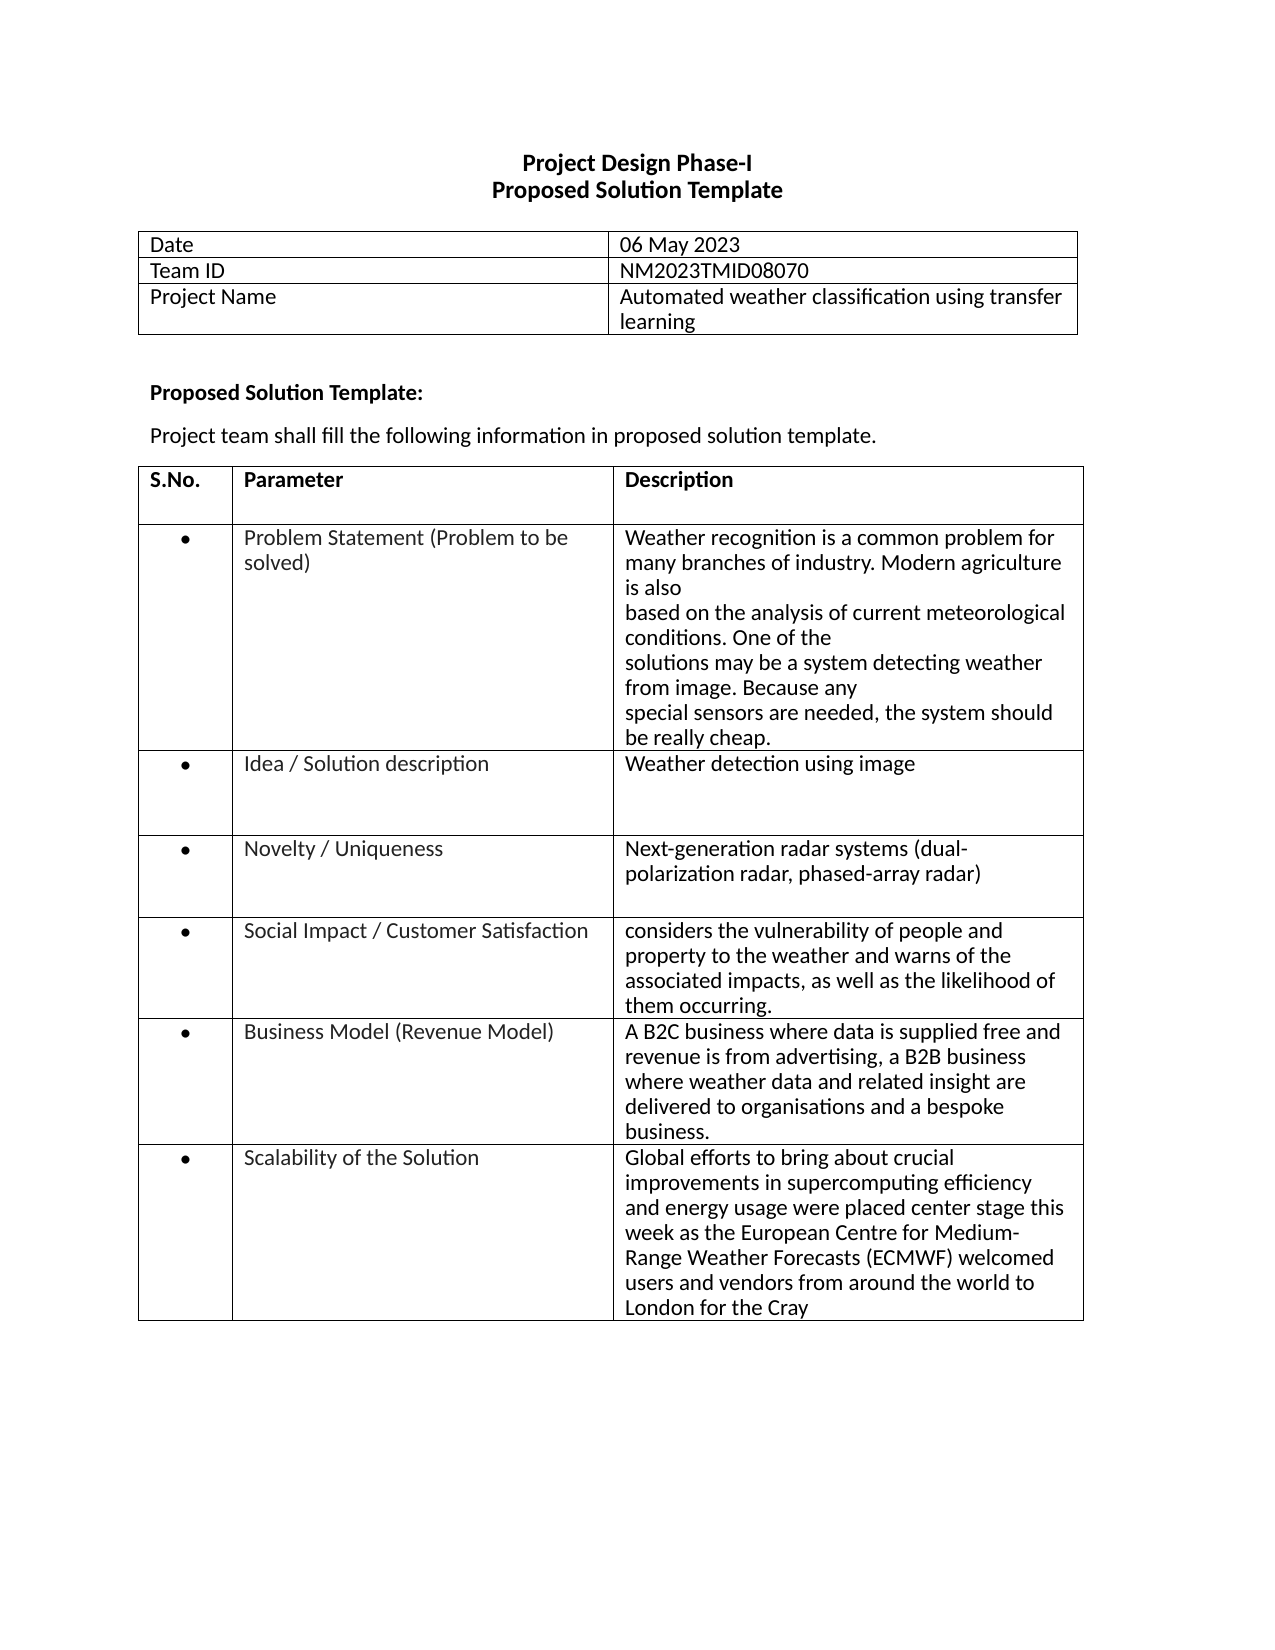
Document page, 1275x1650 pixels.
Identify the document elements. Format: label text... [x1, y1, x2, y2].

text Proposed Solution Template [150, 177, 1125, 204]
table_cell Next-generation radar systems (dual-polarization radar, phased-array radar) [614, 836, 1083, 917]
text Proposed Solution Template: [150, 379, 1125, 406]
table_header Date [139, 232, 608, 257]
table_cell considers the vulnerability of people and property to the weather and warns of the associated impacts, as well as the likelihood of them occurring. [614, 918, 1083, 1018]
table_cell Global efforts to bring about crucial improvements in supercomputing efficiency and energy usage were placed center stage this week as the European Centre for Medium-Range Weather Forecasts (ECMWF) welcomed users and vendors from around the world to London for the Cray [614, 1145, 1083, 1320]
table_cell [139, 525, 232, 750]
table_cell Project Name [139, 284, 608, 334]
table_cell Weather recognition is a common problem for many branches of industry. Modern agriculture is also based on the analysis of current meteorological conditions. One of the solutions may be a system detecting weather from image. Because any special sensors are needed, the system should be really cheap. [614, 525, 1083, 750]
table_header Description [614, 467, 1083, 524]
text Project Design Phase-I [150, 150, 1125, 177]
table_header S.No. [139, 467, 232, 524]
text Project team shall fill the following information in proposed solution template. [150, 422, 1125, 449]
table_cell Automated weather classification using transfer learning [609, 284, 1077, 334]
table_cell Social Impact / Customer Satisfaction [233, 918, 613, 1018]
table_cell Problem Statement (Problem to be solved) [233, 525, 613, 750]
table_cell [139, 836, 232, 917]
table_cell Novelty / Uniqueness [233, 836, 613, 917]
table_cell Idea / Solution description [233, 751, 613, 835]
table_cell A B2C business where data is supplied free and revenue is from advertising, a B2B business where weather data and related insight are delivered to organisations and a bespoke business. [614, 1019, 1083, 1144]
table_cell Team ID [139, 258, 608, 283]
table_cell Weather detection using image [614, 751, 1083, 835]
table_cell [139, 1019, 232, 1144]
table_cell [139, 751, 232, 835]
table_cell Scalability of the Solution [233, 1145, 613, 1320]
table_cell [139, 918, 232, 1018]
table_header 06 May 2023 [609, 232, 1077, 257]
table_cell NM2023TMID08070 [609, 258, 1077, 283]
table_header Parameter [233, 467, 613, 524]
table_cell [139, 1145, 232, 1320]
table_cell Business Model (Revenue Model) [233, 1019, 613, 1144]
